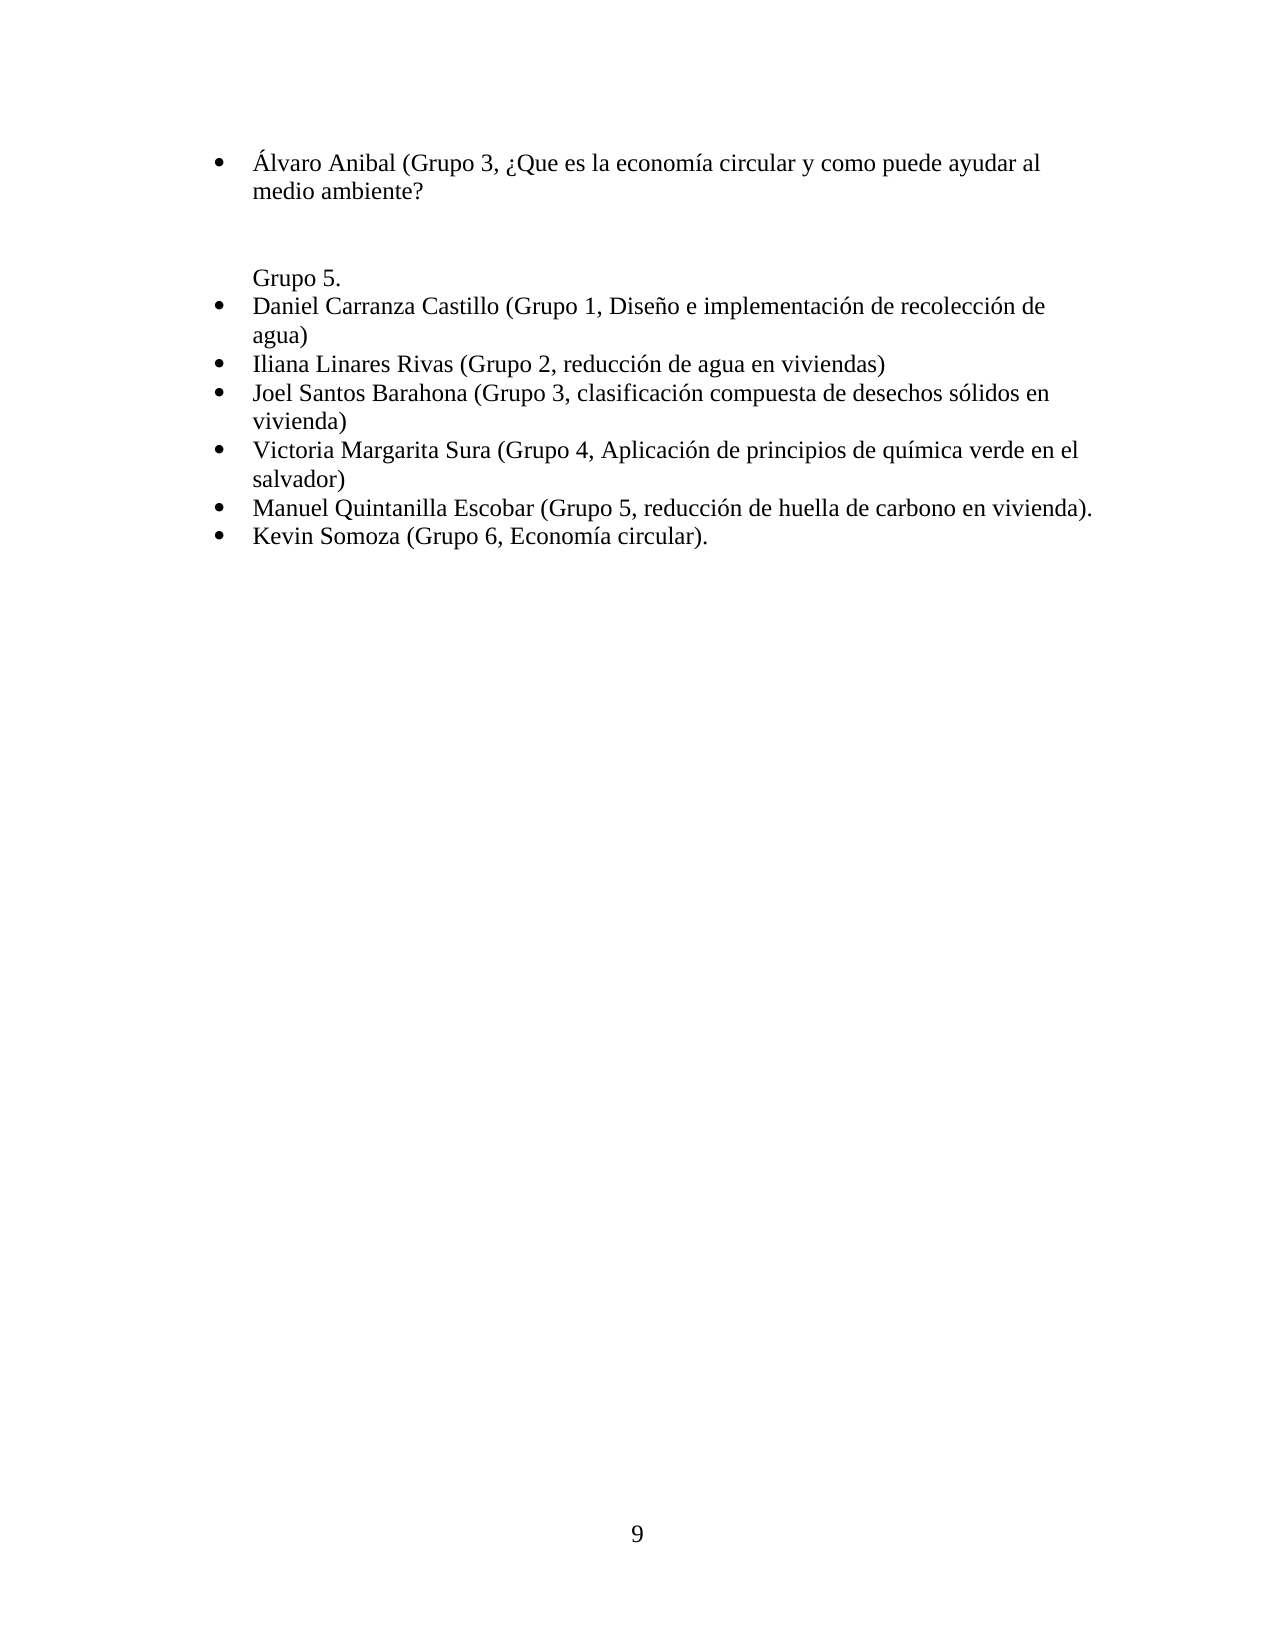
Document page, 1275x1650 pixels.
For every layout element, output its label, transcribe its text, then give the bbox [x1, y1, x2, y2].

list Manuel Quintanilla Escobar (Grupo 5, reducción de huella de carbono en vivienda). [215, 493, 1098, 521]
list Álvaro Anibal (Grupo 3, ¿Que es la economía circular y como puede ayudar al medio ambiente? [215, 148, 1098, 205]
list Victoria Margarita Sura (Grupo 4, Aplicación de principios de química verde en el salvador) [215, 435, 1098, 493]
list Joel Santos Barahona (Grupo 3, clasificación compuesta de desechos sólidos en vivienda) [215, 378, 1098, 435]
list Kevin Somoza (Grupo 6, Economía circular). [215, 521, 1098, 550]
list Daniel Carranza Castillo (Grupo 1, Diseño e implementación de recolección de agua) [215, 291, 1098, 349]
list Iliana Linares Rivas (Grupo 2, reducción de agua en viviendas) [215, 349, 1098, 378]
list Grupo 5. [252, 263, 1098, 291]
